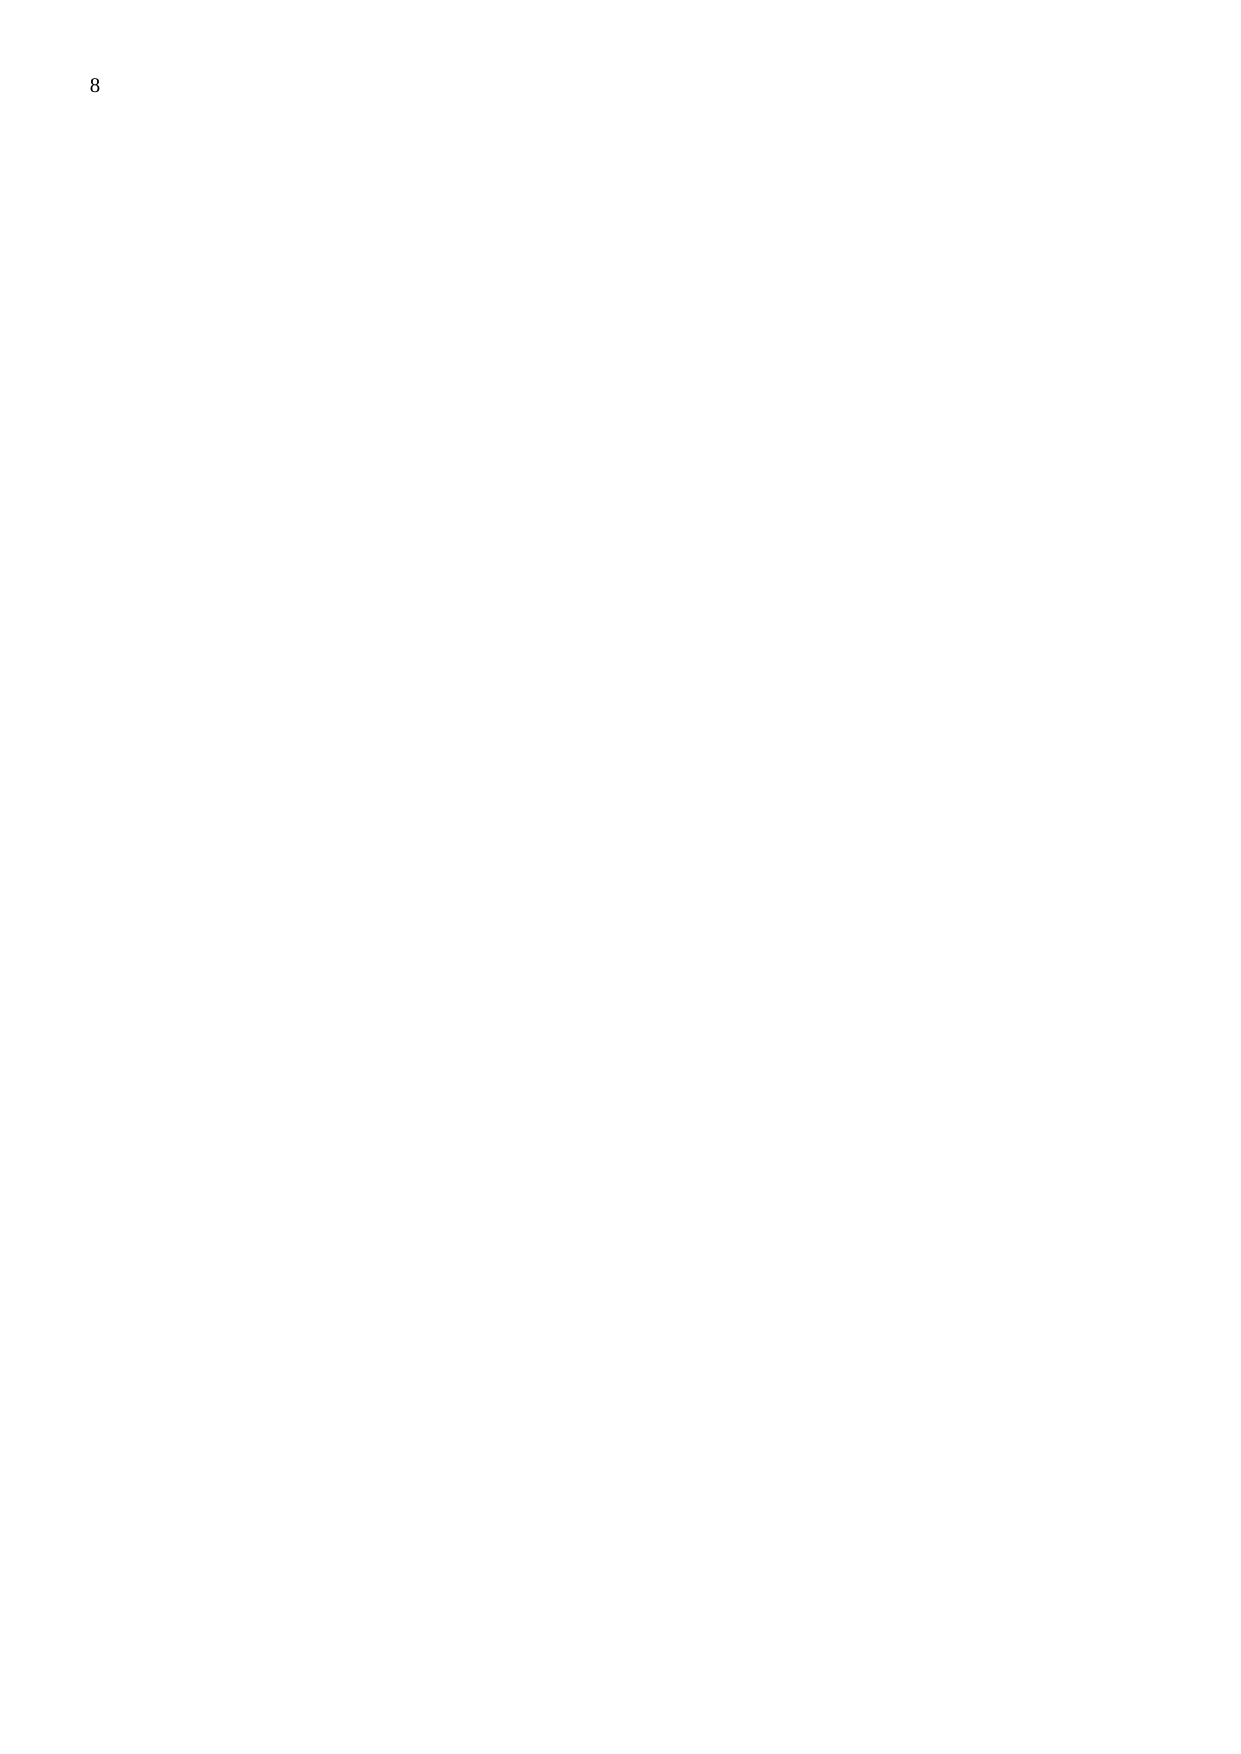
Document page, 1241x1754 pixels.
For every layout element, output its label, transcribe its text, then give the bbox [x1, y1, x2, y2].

text 8 [89, 73, 1123, 97]
